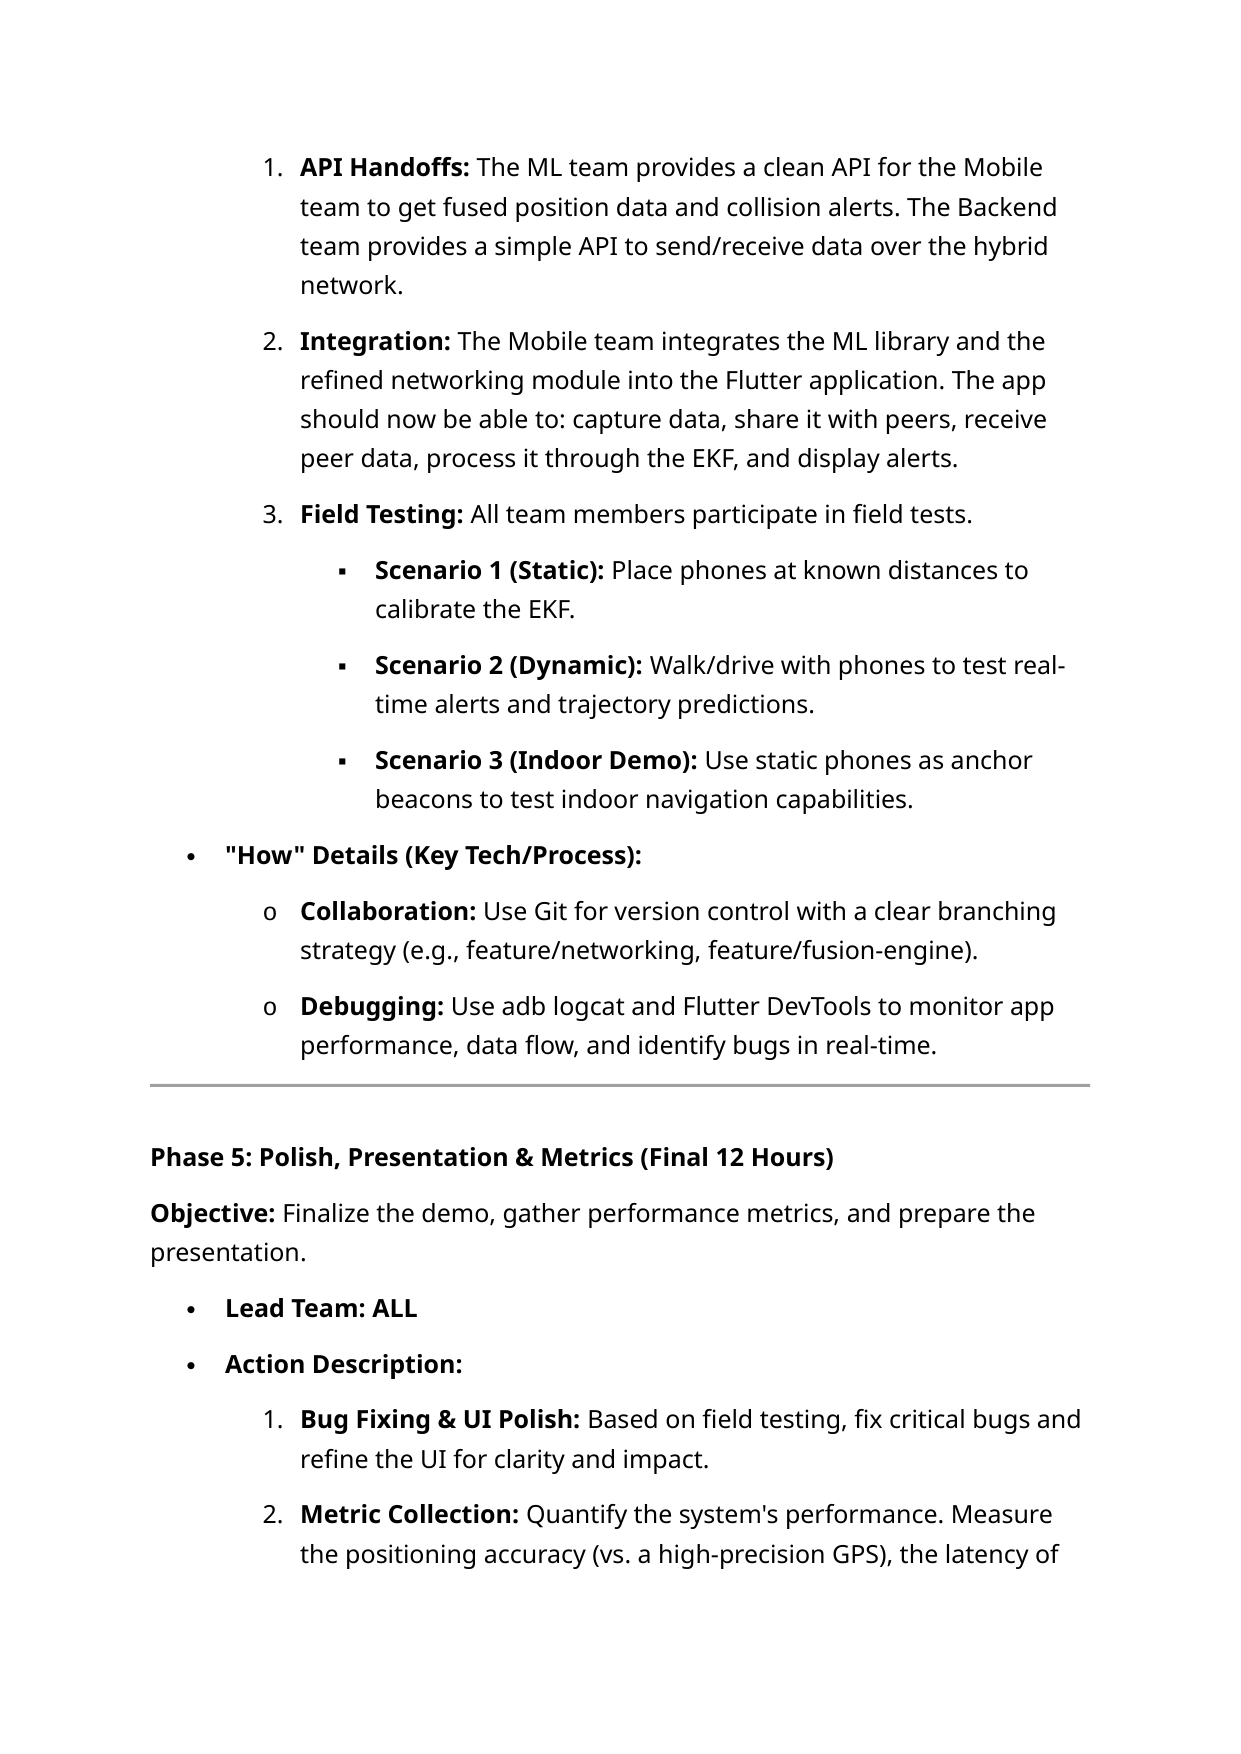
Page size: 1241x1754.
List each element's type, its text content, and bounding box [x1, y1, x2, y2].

list API Handoffs: The ML team provides a clean API for the Mobile team to get fused position data and collision alerts. The Backend team provides a simple API to send/receive data over the hybrid network. [262, 150, 1090, 302]
list Scenario 2 (Dynamic): Walk/drive with phones to test real-time alerts and trajectory predictions. [337, 647, 1090, 721]
list Field Testing: All team members participate in field tests. [262, 497, 1090, 531]
text Phase 5: Polish, Presentation & Metrics (Final 12 Hours) [150, 1139, 1090, 1174]
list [262, 1497, 1090, 1570]
list Debugging: Use adb logcat and Flutter DevTools to monitor app performance, data flow, and identify bugs in real-time. [262, 988, 1090, 1062]
text Objective: Finalize the demo, gather performance metrics, and prepare the presentation. [150, 1195, 1090, 1269]
list Lead Team: ALL [187, 1290, 1090, 1324]
list Collaboration: Use Git for version control with a clear branching strategy (e.g., feature/networking, feature/fusion-engine). [262, 893, 1090, 967]
list Scenario 3 (Indoor Demo): Use static phones as anchor beacons to test indoor navigation capabilities. [337, 742, 1090, 816]
list "How" Details (Key Tech/Process): [187, 837, 1090, 872]
list Action Description: [187, 1346, 1090, 1380]
list Scenario 1 (Static): Place phones at known distances to calibrate the EKF. [337, 552, 1090, 626]
list Integration: The Mobile team integrates the ML library and the refined networking module into the Flutter application. The app should now be able to: capture data, share it with peers, receive peer data, process it through the EKF, and display alerts. [262, 323, 1090, 475]
list Bug Fixing & UI Polish: Based on field testing, fix critical bugs and refine the UI for clarity and impact. [262, 1402, 1090, 1475]
